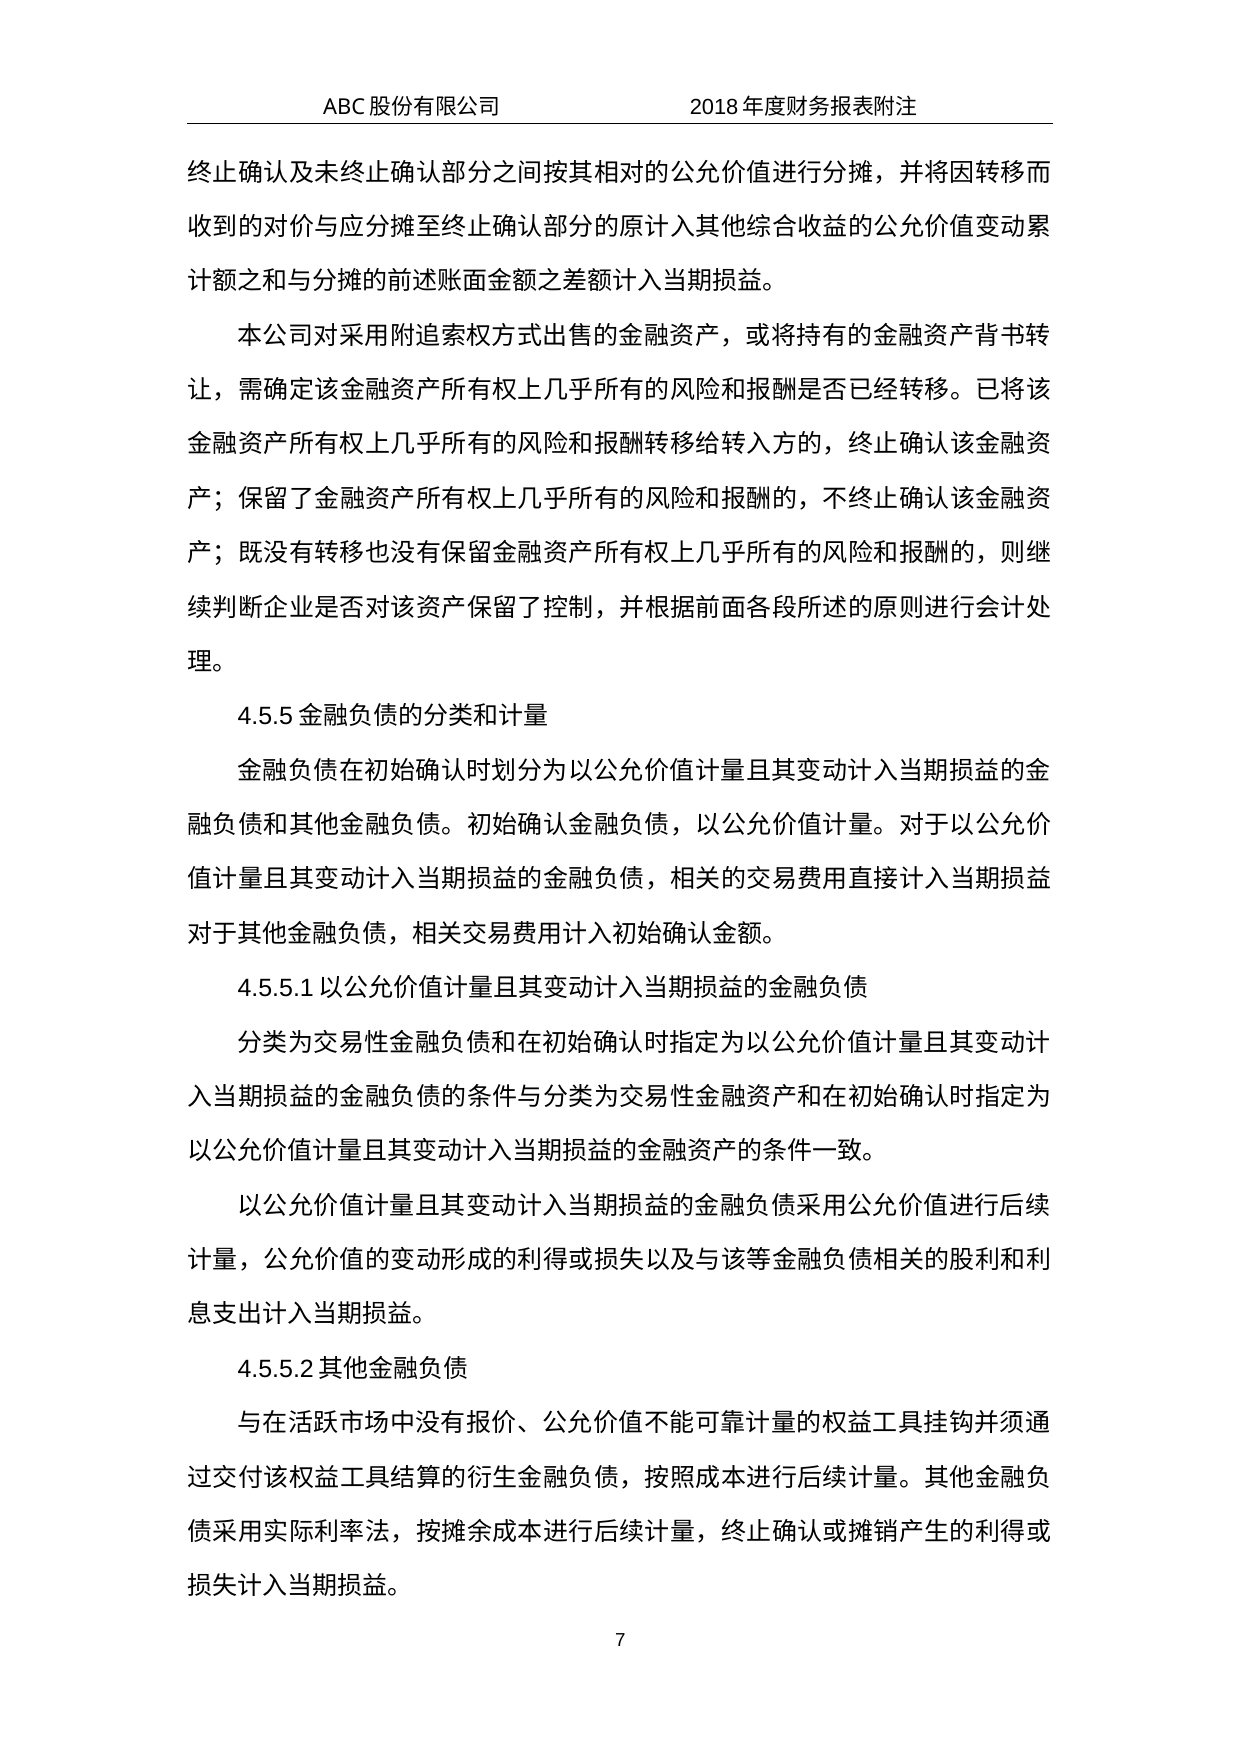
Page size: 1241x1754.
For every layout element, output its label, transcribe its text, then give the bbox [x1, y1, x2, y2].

text 与在活跃市场中没有报价、公允价值不能可靠计量的权益工具挂钩并须通过交付该权益工具结算的衍生金融负债，按照成本进行后续计量。其他金融负债采用实际利率法，按摊余成本进行后续计量，终止确认或摊销产生的利得或损失计入当期损益。 [187, 1403, 1053, 1602]
text 4.5.5金融负债的分类和计量 [187, 696, 1053, 732]
text 以公允价值计量且其变动计入当期损益的金融负债采用公允价值进行后续计量，公允价值的变动形成的利得或损失以及与该等金融负债相关的股利和利息支出计入当期损益。 [187, 1185, 1053, 1330]
text 4.5.5.1以公允价值计量且其变动计入当期损益的金融负债 [187, 968, 1053, 1004]
text 本公司对采用附追索权方式出售的金融资产，或将持有的金融资产背书转让，需确定该金融资产所有权上几乎所有的风险和报酬是否已经转移。已将该金融资产所有权上几乎所有的风险和报酬转移给转入方的，终止确认该金融资产；保留了金融资产所有权上几乎所有的风险和报酬的，不终止确认该金融资产；既没有转移也没有保留金融资产所有权上几乎所有的风险和报酬的，则继续判断企业是否对该资产保留了控制，并根据前面各段所述的原则进行会计处理。 [187, 315, 1053, 678]
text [187, 152, 1053, 297]
text 分类为交易性金融负债和在初始确认时指定为以公允价值计量且其变动计入当期损益的金融负债的条件与分类为交易性金融资产和在初始确认时指定为以公允价值计量且其变动计入当期损益的金融资产的条件一致。 [187, 1022, 1053, 1167]
text 金融负债在初始确认时划分为以公允价值计量且其变动计入当期损益的金融负债和其他金融负债。初始确认金融负债，以公允价值计量。对于以公允价值计量且其变动计入当期损益的金融负债，相关的交易费用直接计入当期损益；对于其他金融负债，相关交易费用计入初始确认金额。 [187, 750, 1053, 949]
text 4.5.5.2其他金融负债 [187, 1348, 1053, 1384]
